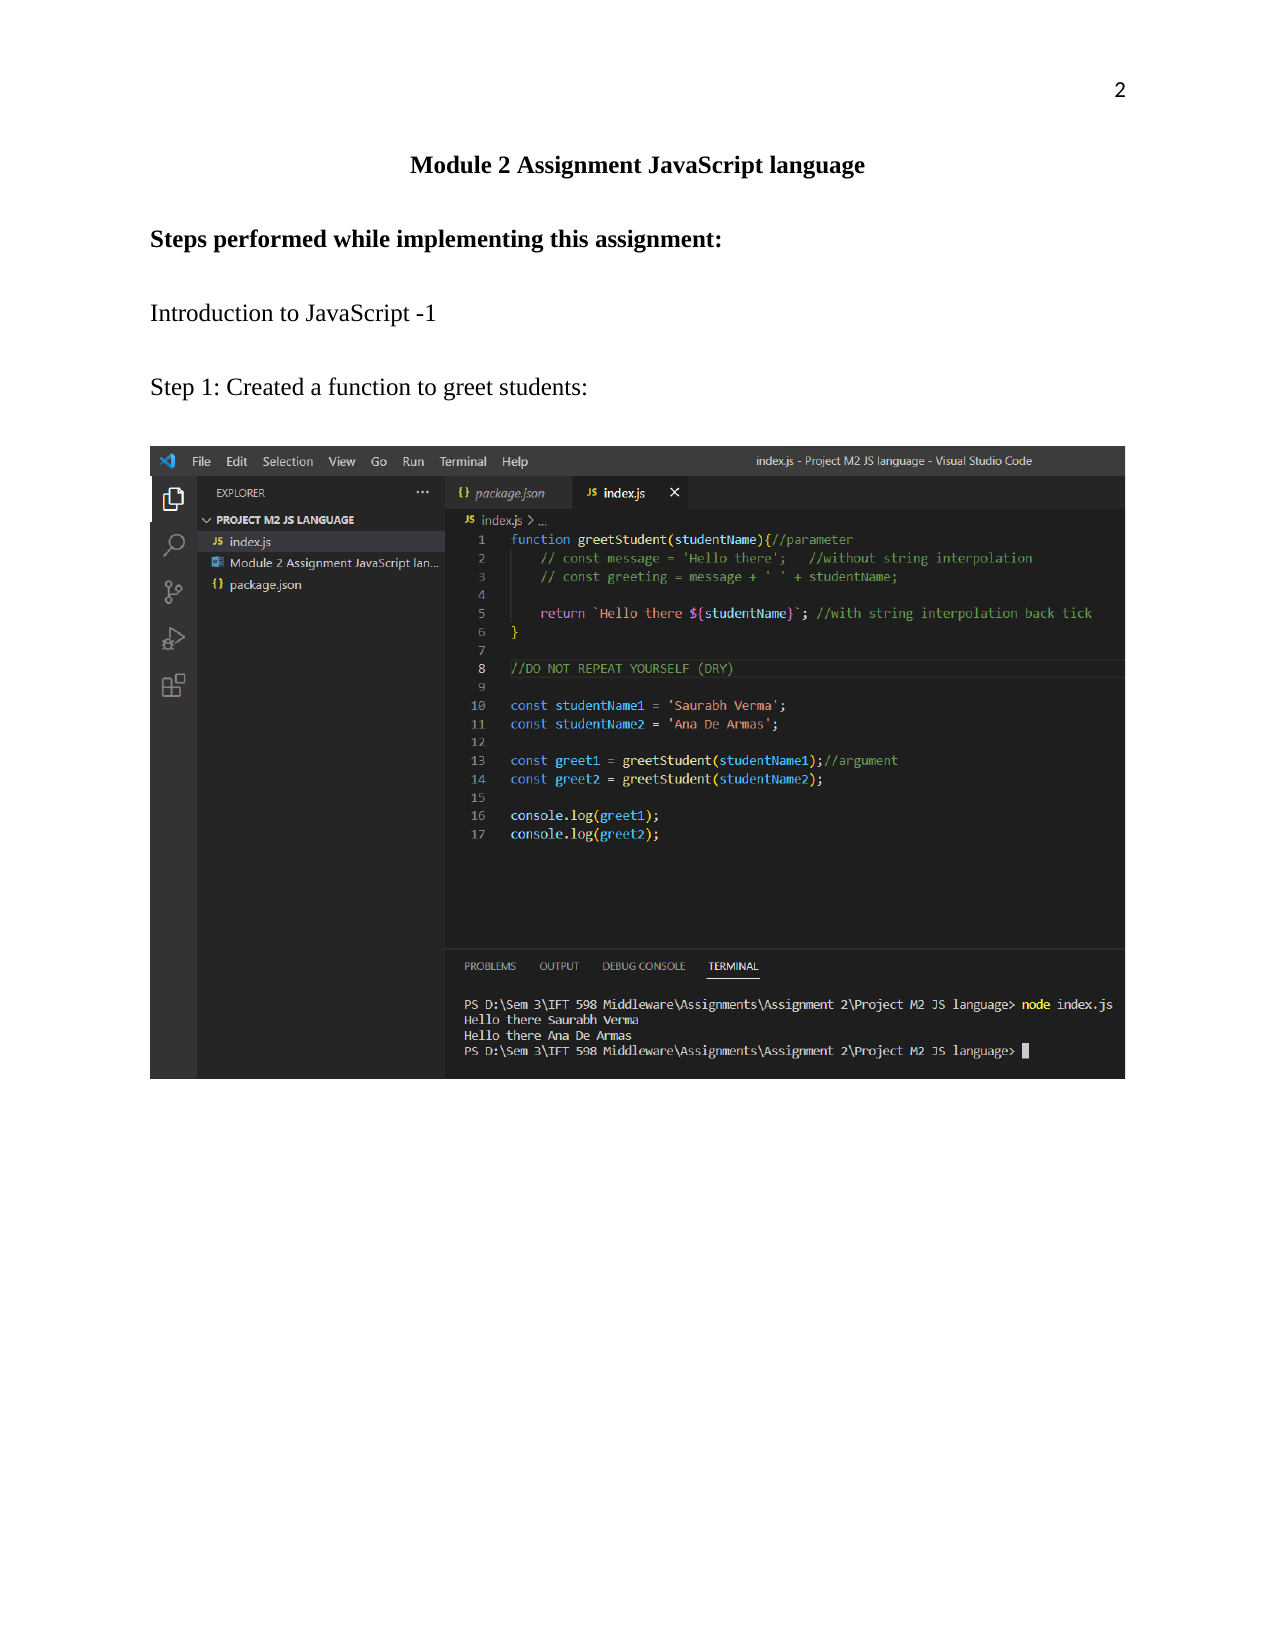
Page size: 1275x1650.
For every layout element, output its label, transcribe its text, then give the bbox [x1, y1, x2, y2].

text Introduction to JavaScript -1 [150, 298, 1125, 327]
text Step 1: Created a function to greet students: [150, 372, 1125, 401]
text Steps performed while implementing this assignment: [150, 224, 1125, 253]
picture [150, 446, 1125, 1079]
text Module 2 Assignment JavaScript language [150, 150, 1125, 179]
